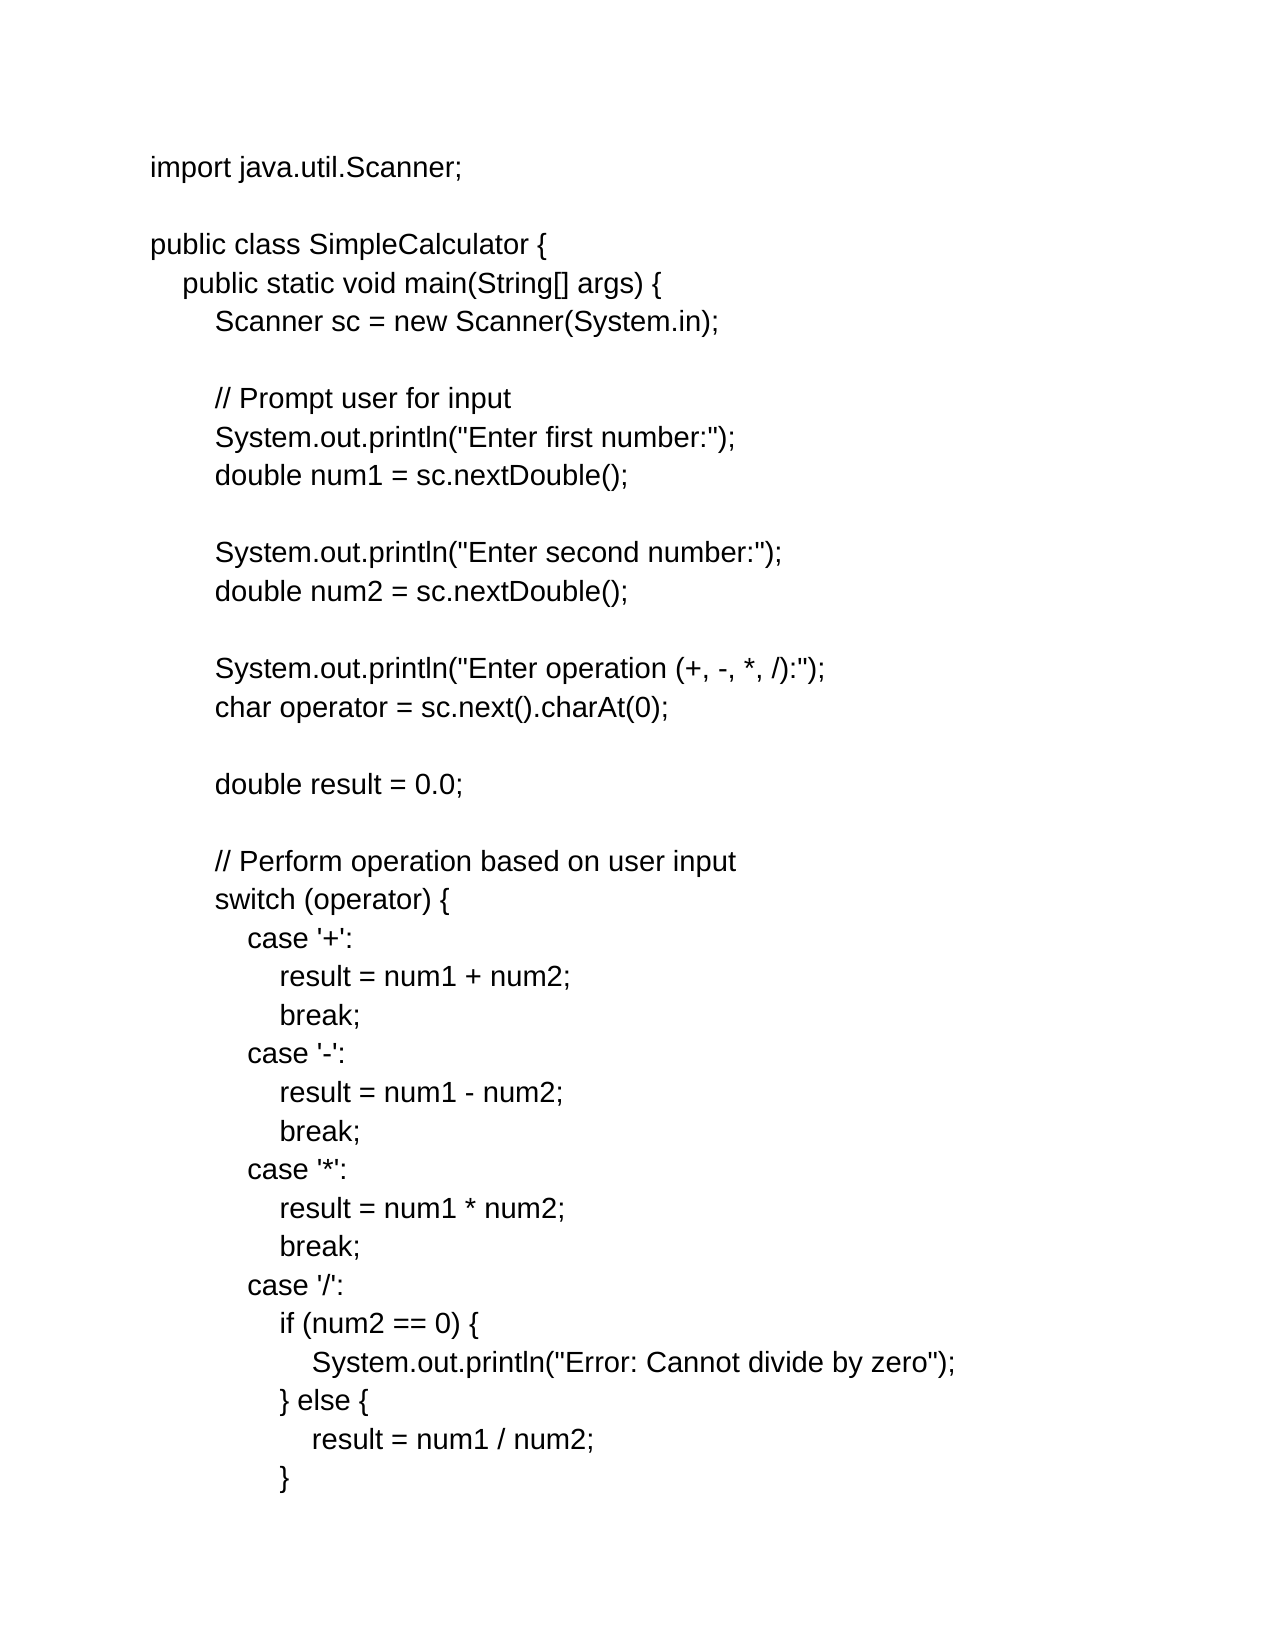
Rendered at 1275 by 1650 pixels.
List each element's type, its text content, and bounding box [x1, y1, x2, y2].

text case '*': [150, 1152, 1125, 1186]
text case '/': [150, 1268, 1125, 1301]
text public static void main(String[] args) { [150, 266, 1125, 299]
text // Perform operation based on user input [150, 844, 1125, 877]
text result = num1 - num2; [150, 1075, 1125, 1108]
text if (num2 == 0) { [150, 1306, 1125, 1340]
text Scanner sc = new Scanner(System.in); [150, 304, 1125, 338]
text break; [150, 1113, 1125, 1147]
text result = num1 + num2; [150, 959, 1125, 993]
text // Prompt user for input [150, 381, 1125, 415]
text } else { [150, 1383, 1125, 1417]
text double num1 = sc.nextDouble(); [150, 458, 1125, 492]
text public class SimpleCalculator { [150, 227, 1125, 261]
text double result = 0.0; [150, 767, 1125, 800]
text case '+': [150, 921, 1125, 954]
text } [150, 1460, 1125, 1494]
text System.out.println("Error: Cannot divide by zero"); [150, 1345, 1125, 1378]
text result = num1 * num2; [150, 1191, 1125, 1224]
text char operator = sc.next().charAt(0); [150, 689, 1125, 723]
text import java.util.Scanner; [150, 150, 1125, 183]
text double num2 = sc.nextDouble(); [150, 574, 1125, 607]
text System.out.println("Enter second number:"); [150, 535, 1125, 569]
text switch (operator) { [150, 882, 1125, 916]
text System.out.println("Enter first number:"); [150, 420, 1125, 453]
text break; [150, 1229, 1125, 1263]
text result = num1 / num2; [150, 1422, 1125, 1455]
text case '-': [150, 1036, 1125, 1070]
text System.out.println("Enter operation (+, -, *, /):"); [150, 651, 1125, 684]
text break; [150, 998, 1125, 1031]
